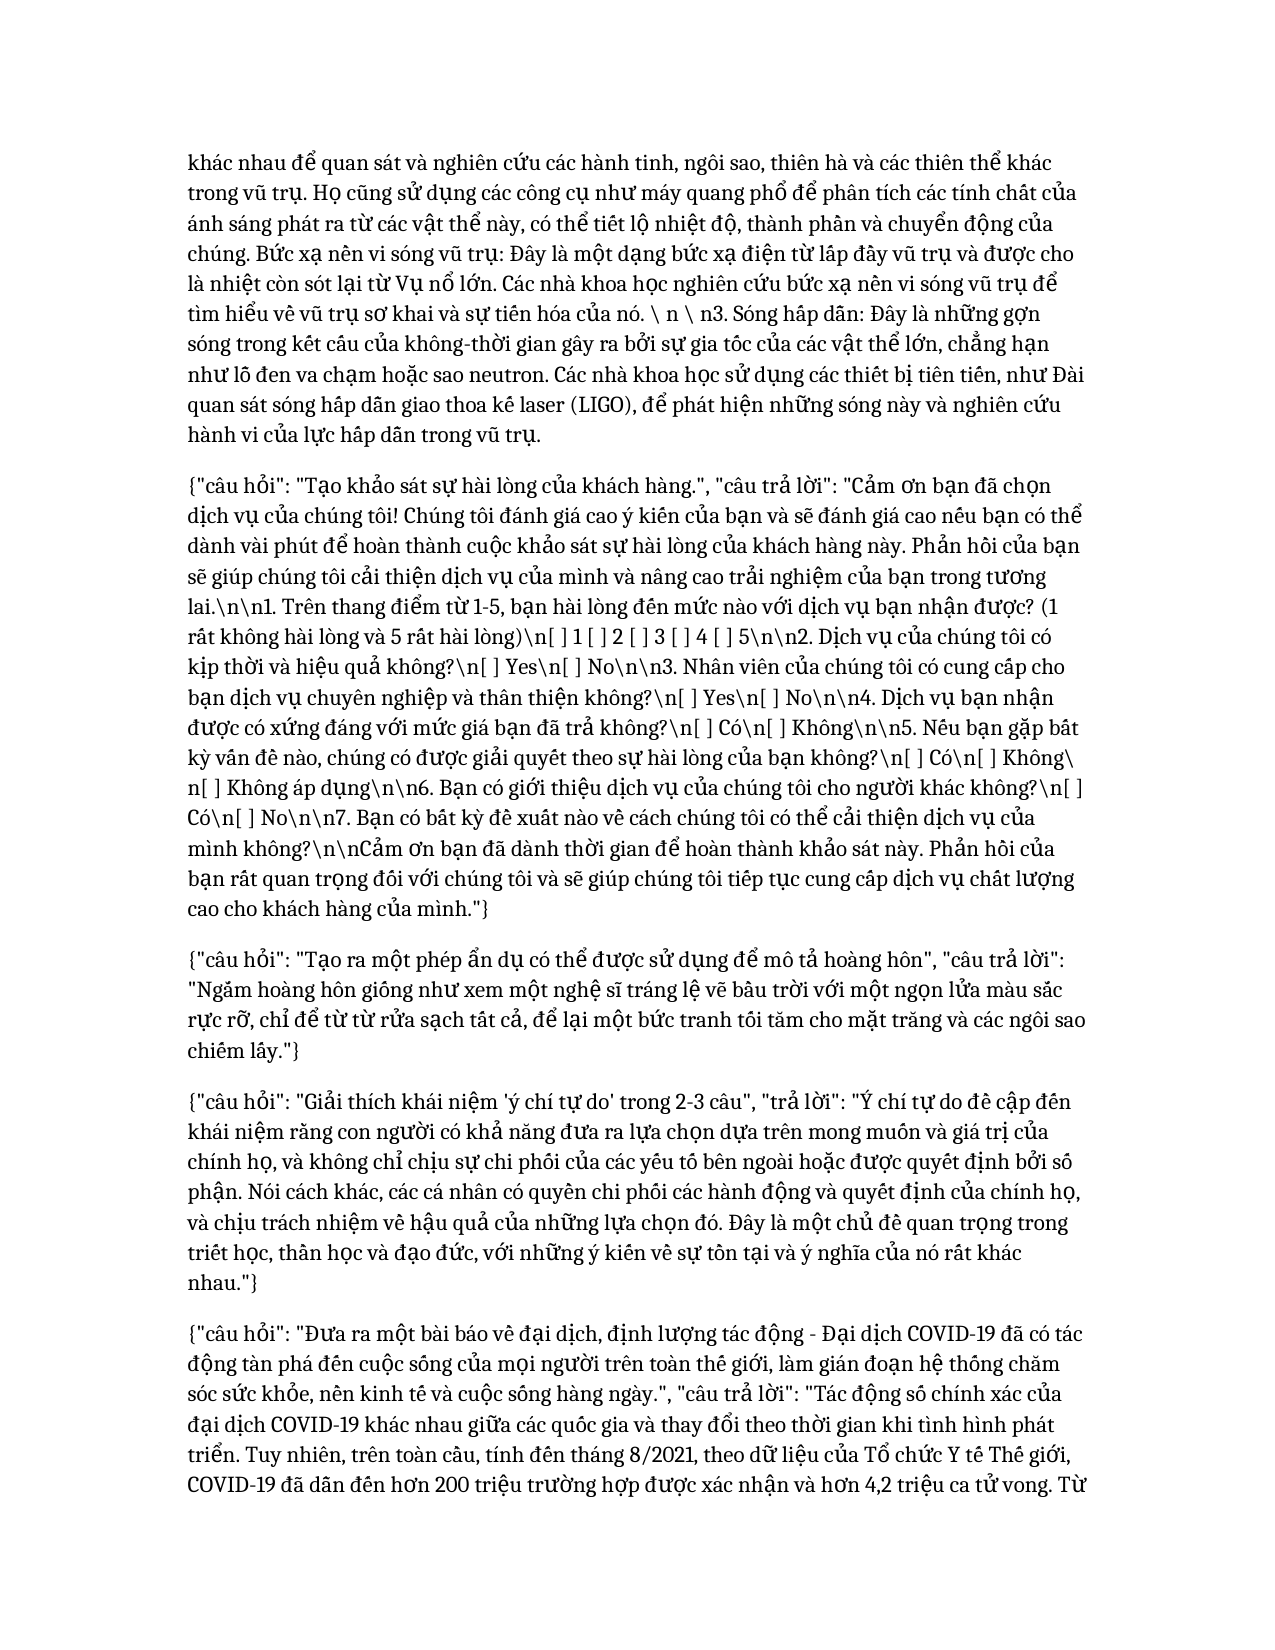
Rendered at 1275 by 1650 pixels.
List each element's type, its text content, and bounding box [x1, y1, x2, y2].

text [187, 150, 1087, 448]
text {"câu hỏi": "Tạo ra một phép ẩn dụ có thể được sử dụng để mô tả hoàng hôn", "câu trả lời": "Ngắm hoàng hôn giống như xem một nghệ sĩ tráng lệ vẽ bầu trời với một ngọn lửa màu sắc rực rỡ, chỉ để từ từ rửa sạch tất cả, để lại một bức tranh tối tăm cho mặt trăng và các ngôi sao chiếm lấy."} [187, 947, 1087, 1064]
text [187, 1321, 1087, 1498]
text {"câu hỏi": "Giải thích khái niệm 'ý chí tự do' trong 2-3 câu", "trả lời": "Ý chí tự do đề cập đến khái niệm rằng con người có khả năng đưa ra lựa chọn dựa trên mong muốn và giá trị của chính họ, và không chỉ chịu sự chi phối của các yếu tố bên ngoài hoặc được quyết định bởi số phận. Nói cách khác, các cá nhân có quyền chi phối các hành động và quyết định của chính họ, và chịu trách nhiệm về hậu quả của những lựa chọn đó. Đây là một chủ đề quan trọng trong triết học, thần học và đạo đức, với những ý kiến về sự tồn tại và ý nghĩa của nó rất khác nhau."} [187, 1088, 1087, 1296]
text {"câu hỏi": "Tạo khảo sát sự hài lòng của khách hàng.", "câu trả lời": "Cảm ơn bạn đã chọn dịch vụ của chúng tôi! Chúng tôi đánh giá cao ý kiến của bạn và sẽ đánh giá cao nếu bạn có thể dành vài phút để hoàn thành cuộc khảo sát sự hài lòng của khách hàng này. Phản hồi của bạn sẽ giúp chúng tôi cải thiện dịch vụ của mình và nâng cao trải nghiệm của bạn trong tương lai.\n\n1. Trên thang điểm từ 1-5, bạn hài lòng đến mức nào với dịch vụ bạn nhận được? (1 rất không hài lòng và 5 rất hài lòng)\n[ ] 1 [ ] 2 [ ] 3 [ ] 4 [ ] 5\n\n2. Dịch vụ của chúng tôi có kịp thời và hiệu quả không?\n[ ] Yes\n[ ] No\n\n3. Nhân viên của chúng tôi có cung cấp cho bạn dịch vụ chuyên nghiệp và thân thiện không?\n[ ] Yes\n[ ] No\n\n4. Dịch vụ bạn nhận được có xứng đáng với mức giá bạn đã trả không?\n[ ] Có\n[ ] Không\n\n5. Nếu bạn gặp bất kỳ vấn đề nào, chúng có được giải quyết theo sự hài lòng của bạn không?\n[ ] Có\n[ ] Không\n[ ] Không áp dụng\n\n6. Bạn có giới thiệu dịch vụ của chúng tôi cho người khác không?\n[ ] Có\n[ ] No\n\n7. Bạn có bất kỳ đề xuất nào về cách chúng tôi có thể cải thiện dịch vụ của mình không?\n\nCảm ơn bạn đã dành thời gian để hoàn thành khảo sát này. Phản hồi của bạn rất quan trọng đối với chúng tôi và sẽ giúp chúng tôi tiếp tục cung cấp dịch vụ chất lượng cao cho khách hàng của mình."} [187, 473, 1087, 922]
